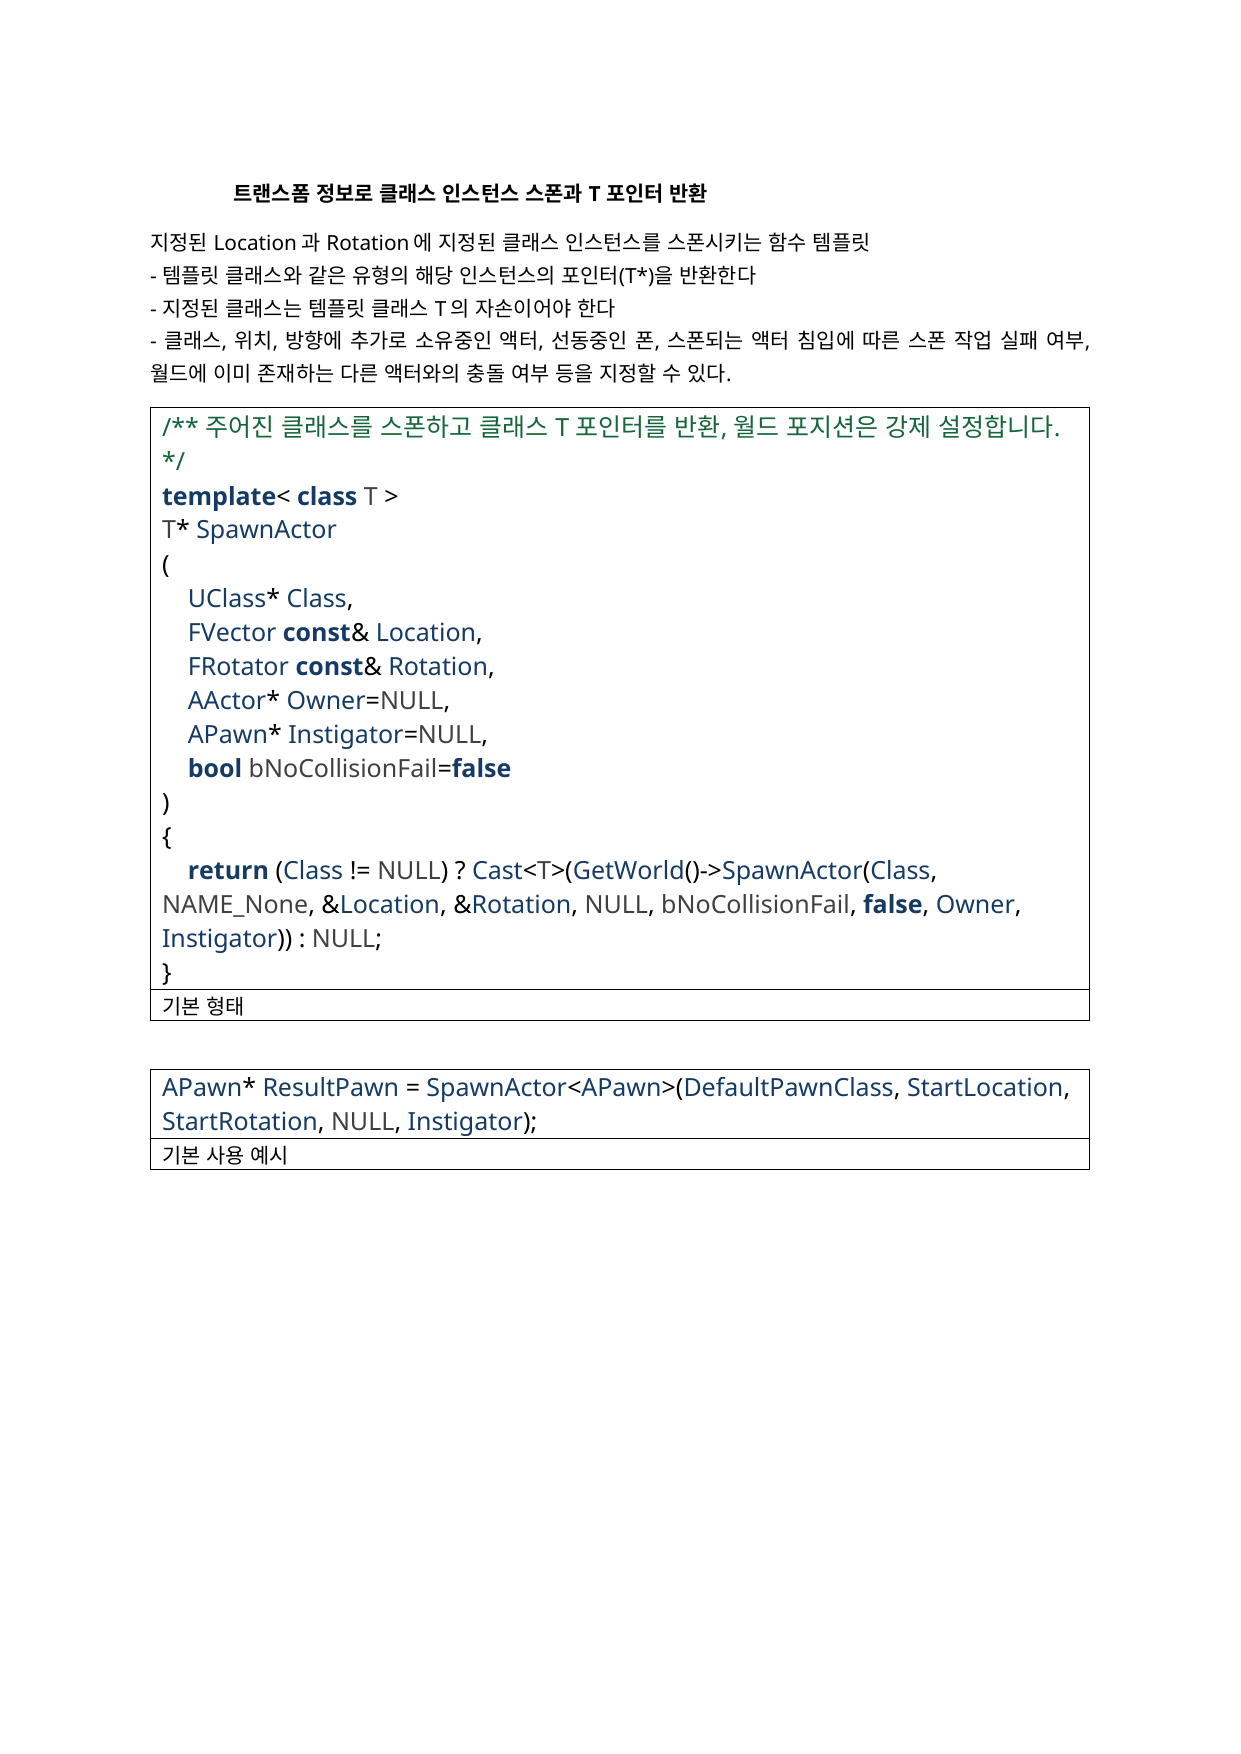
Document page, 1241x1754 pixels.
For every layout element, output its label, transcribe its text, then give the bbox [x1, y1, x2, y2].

table_header APawn* ResultPawn = SpawnActor<APawn>(DefaultPawnClass, StartLocation, StartRotation, NULL, Instigator); [151, 1070, 1089, 1138]
table_cell 기본 사용 예시 [151, 1139, 1089, 1169]
subtitle 트랜스폼 정보로 클래스 인스턴스 스폰과 T 포인터 반환 [233, 177, 1090, 207]
table_cell 기본 형태 [151, 990, 1089, 1020]
table_header /** 주어진 클래스를 스폰하고 클래스 T 포인터를 반환, 월드 포지션은 강제 설정합니다. */ template< class T > T* SpawnActor ( UClass* Class, FVector const& Location, FRotator const& Rotation, AActor* Owner=NULL, APawn* Instigator=NULL, bool bNoCollisionFail=false ) { return (Class != NULL) ? Cast<T>(GetWorld()->SpawnActor(Class, NAME_None, &Location, &Rotation, NULL, bNoCollisionFail, false, Owner, Instigator)) : NULL; } [151, 408, 1089, 989]
text 지정된 Location과 Rotation에 지정된 클래스 인스턴스를 스폰시키는 함수 템플릿 - 템플릿 클래스와 같은 유형의 해당 인스턴스의 포인터(T*)을 반환한다 - 지정된 클래스는 템플릿 클래스 T의 자손이어야 한다 - 클래스, 위치, 방향에 추가로 소유중인 액터, 선동중인 폰, 스폰되는 액터 침입에 따른 스폰 작업 실패 여부, 월드에 이미 존재하는 다른 액터와의 충돌 여부 등을 지정할 수 있다. [150, 227, 1090, 388]
